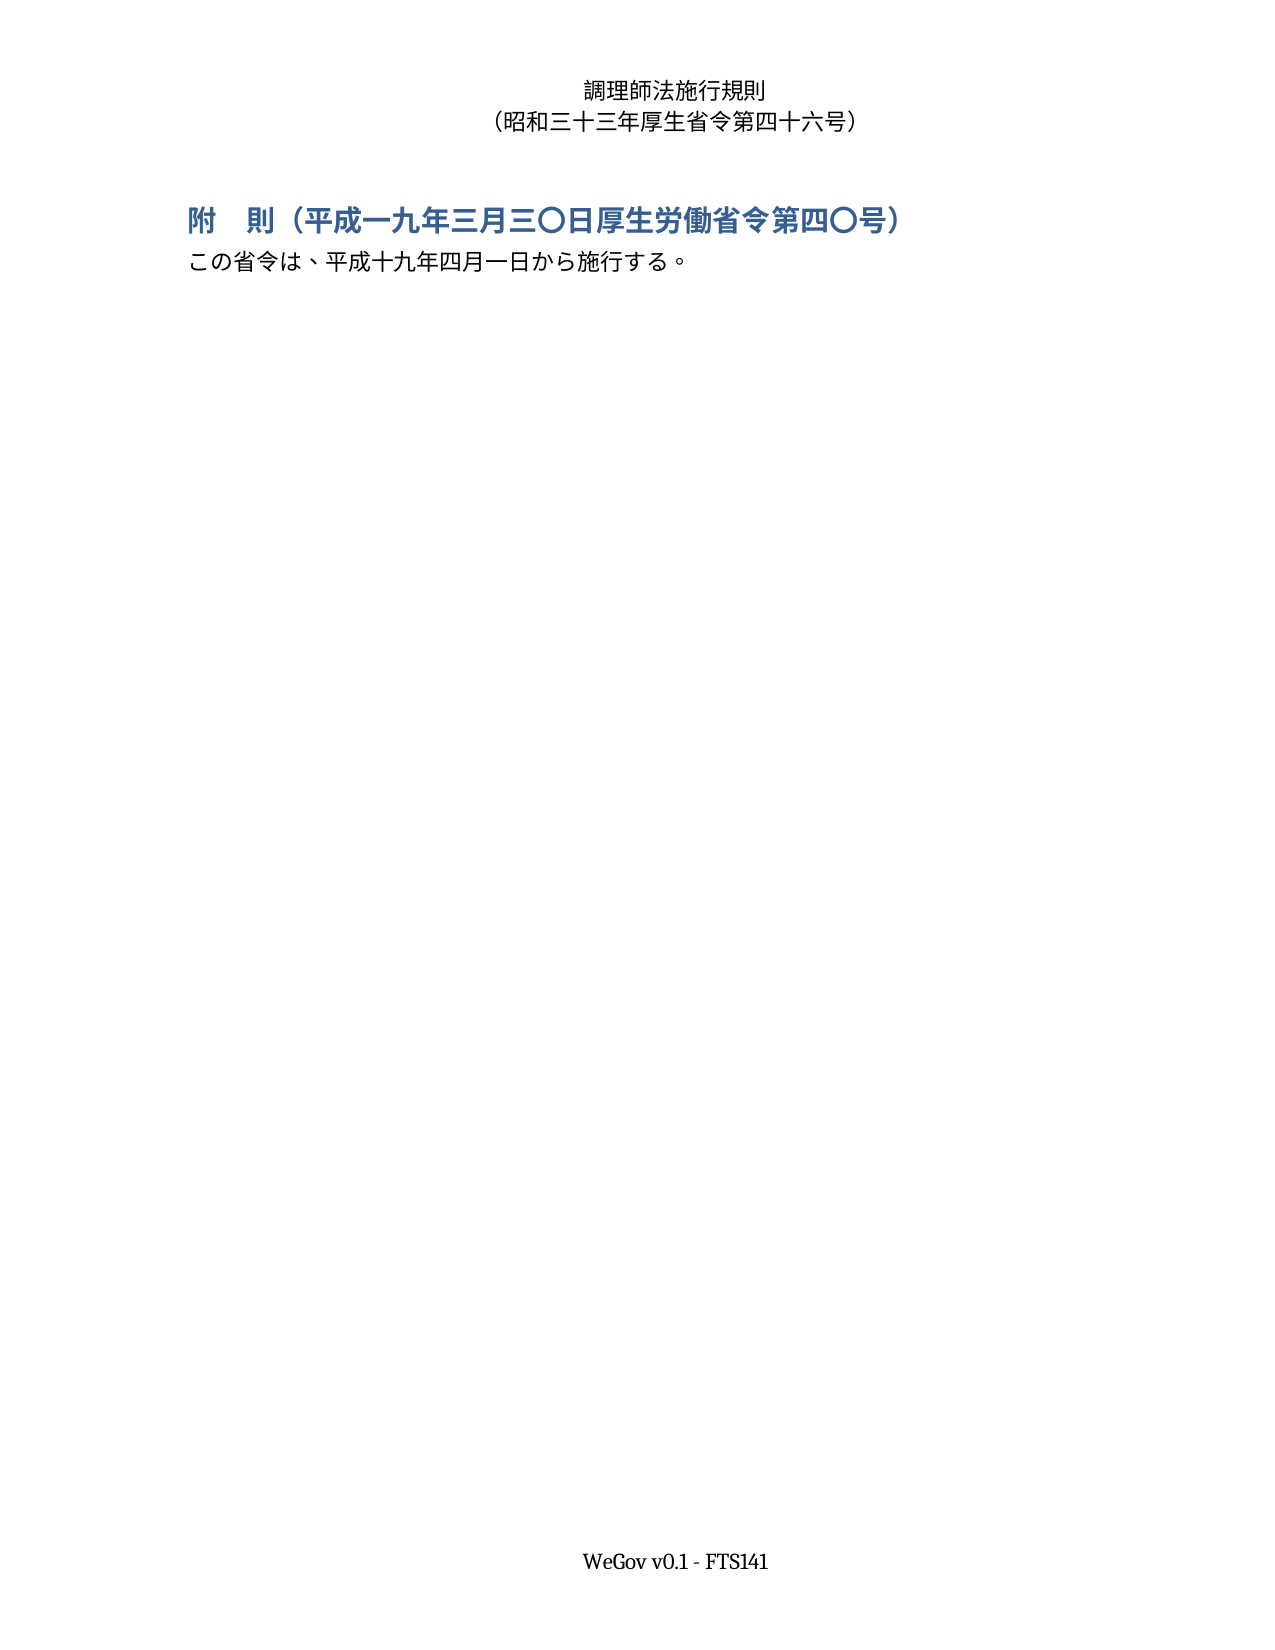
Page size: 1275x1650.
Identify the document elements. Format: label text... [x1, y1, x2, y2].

text この省令は、平成十九年四月一日から施行する。 [187, 246, 1087, 277]
subtitle 附 則（平成一九年三月三〇日厚生労働省令第四〇号） [187, 200, 1087, 240]
